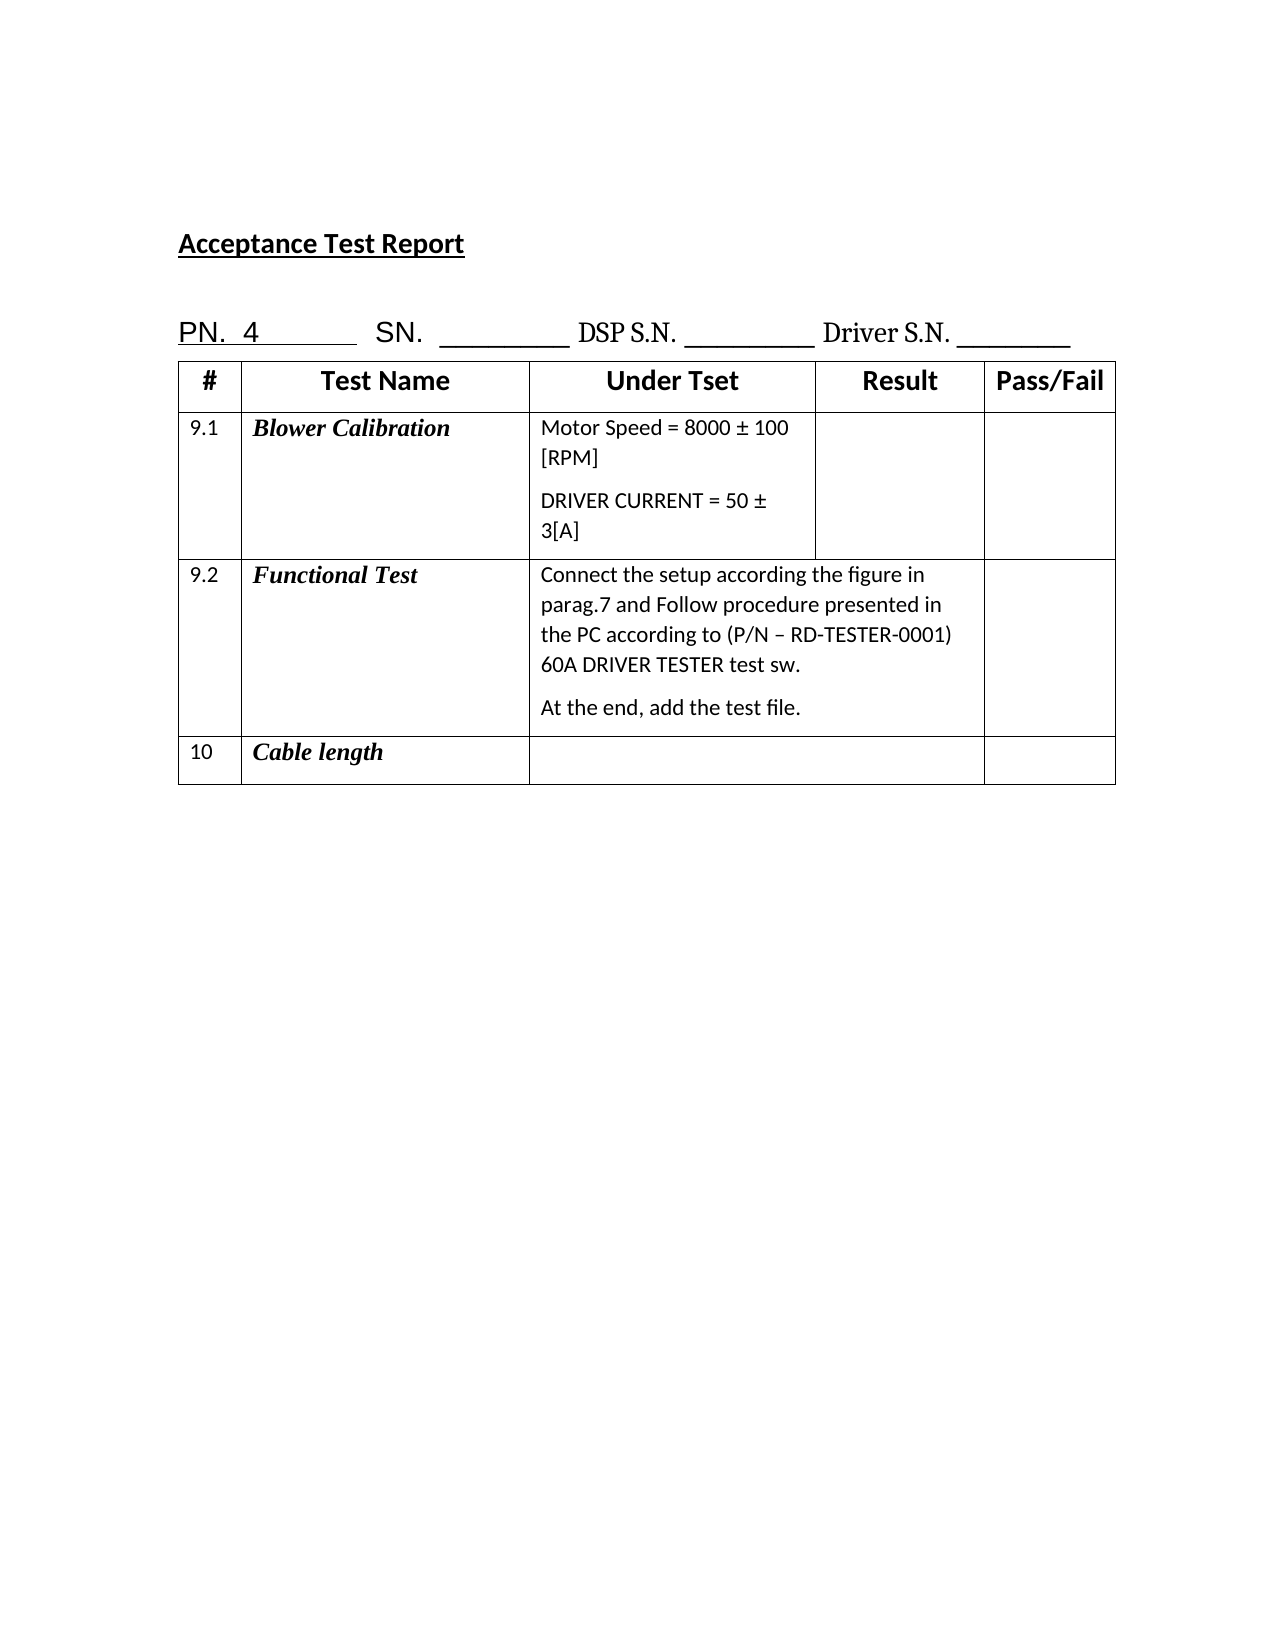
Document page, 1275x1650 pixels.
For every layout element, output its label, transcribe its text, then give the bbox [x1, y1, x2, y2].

table_header # [179, 362, 241, 412]
table_header Result [816, 362, 984, 412]
table_cell Blower Calibration [242, 413, 529, 559]
table_cell [985, 737, 1115, 784]
table_header Test Name [242, 362, 529, 412]
table_cell [985, 560, 1115, 736]
table_cell 10 [179, 737, 241, 784]
table_cell [530, 737, 984, 784]
table_cell 9.2 [179, 560, 241, 736]
table_cell [985, 413, 1115, 559]
table_header Under Tset [530, 362, 815, 412]
table_cell 9.1 [179, 413, 241, 559]
table_cell Functional Test [242, 560, 529, 736]
text Acceptance Test Report [178, 225, 1116, 261]
table_header Pass/Fail [985, 362, 1115, 412]
subtitle PN. 4 SN. ________ DSP S.N. ________ Driver S.N. _______ [178, 315, 1116, 349]
table_cell [816, 413, 984, 559]
table_cell Motor Speed = 8000 ± 100 [RPM] DRIVER CURRENT = 50 ± 3[A] [530, 413, 815, 559]
table_cell Connect the setup according the figure in parag.7 and Follow procedure presented in the PC according to (P/N – RD-TESTER-0001) 60A DRIVER TESTER test sw. At the end, add the test file. [530, 560, 984, 736]
table_cell Cable length [242, 737, 529, 784]
